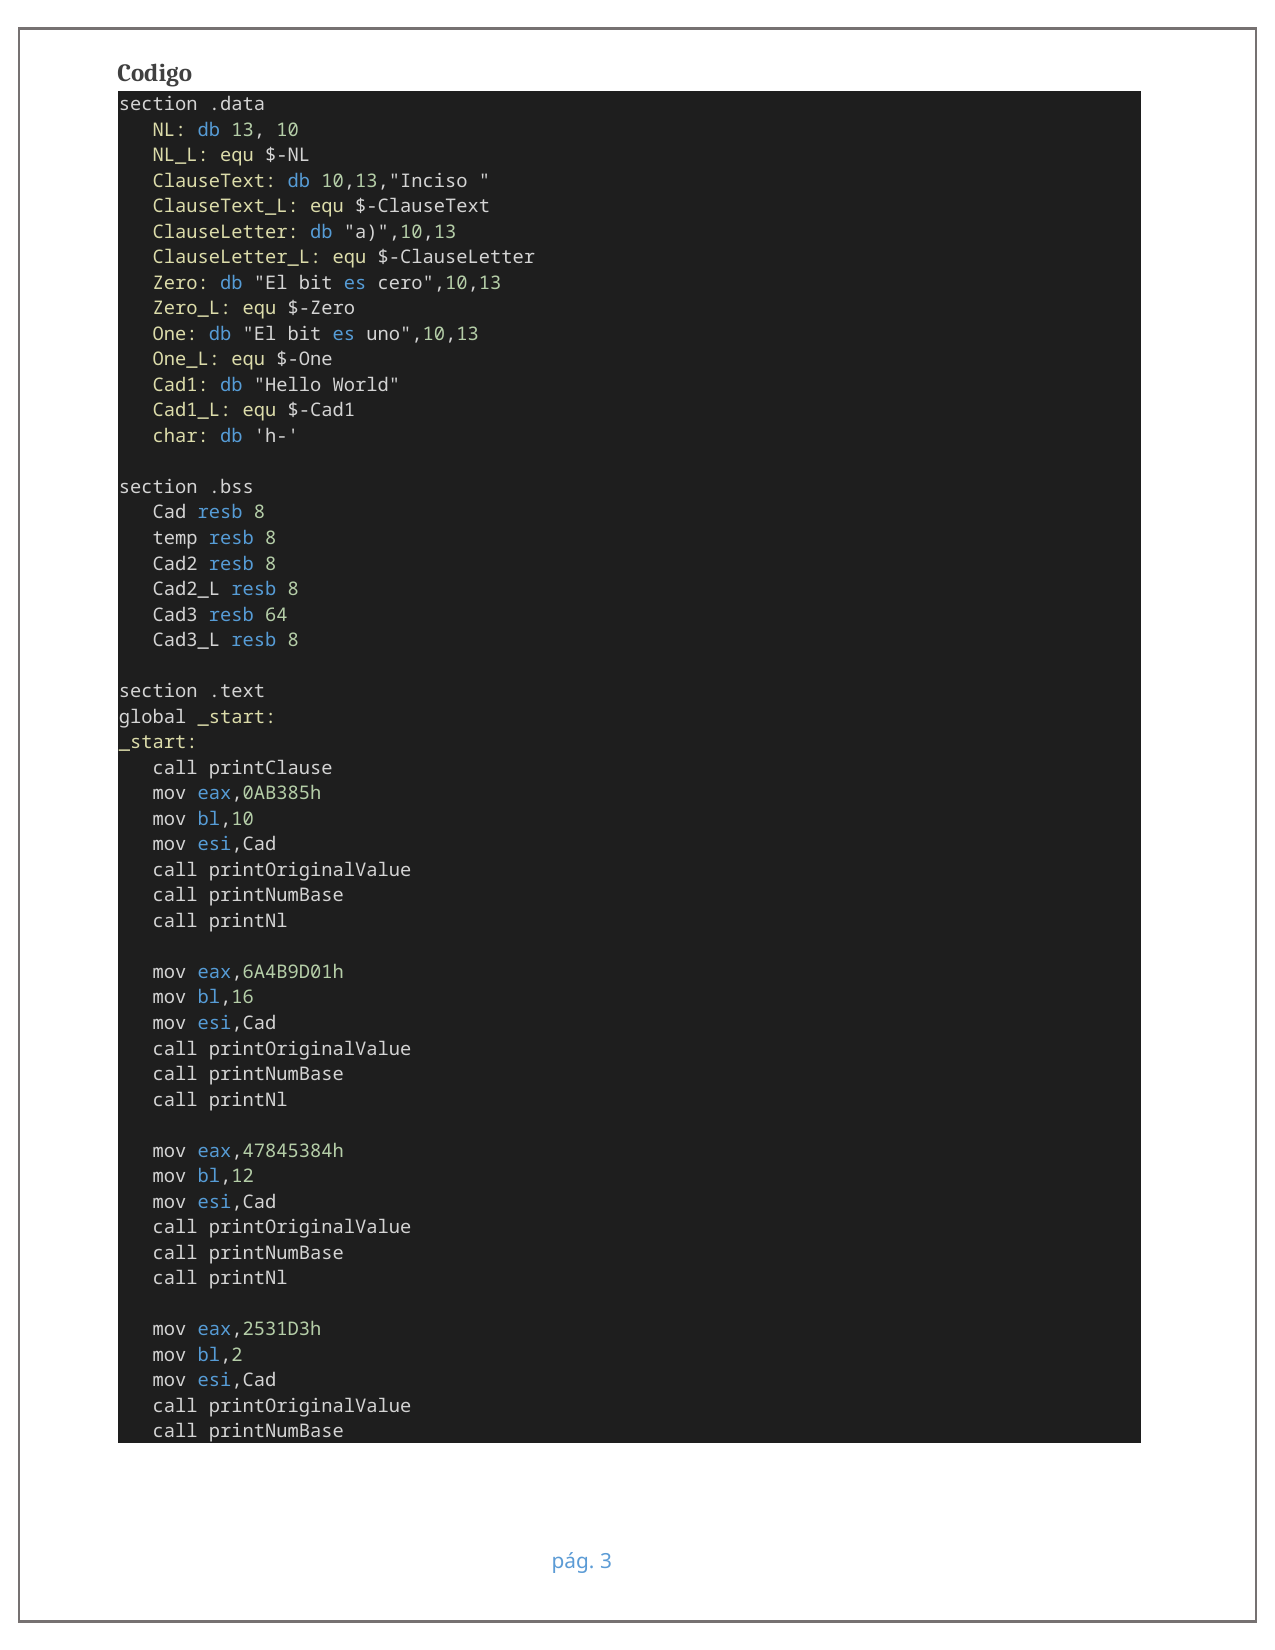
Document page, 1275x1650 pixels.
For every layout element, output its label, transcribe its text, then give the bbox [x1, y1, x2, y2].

text Cad1_L: equ $-Cad1 [118, 397, 1141, 422]
text temp resb 8 [118, 524, 1141, 550]
text Cad resb 8 [118, 499, 1141, 524]
text call printNl [118, 907, 1141, 933]
text call printNl [118, 1264, 1141, 1290]
text mov eax,0AB385h [118, 779, 1141, 805]
text call printNumBase [118, 1239, 1141, 1264]
text One: db "El bit es uno",10,13 [118, 320, 1141, 346]
text mov bl,10 [118, 805, 1141, 831]
text call printOriginalValue [118, 1035, 1141, 1060]
text Cad2 resb 8 [118, 550, 1141, 575]
text mov esi,Cad [118, 1188, 1141, 1213]
text mov bl,16 [118, 984, 1141, 1009]
text ClauseLetter_L: equ $-ClauseLetter [118, 244, 1141, 269]
text One_L: equ $-One [118, 346, 1141, 371]
text global _start: [118, 703, 1141, 728]
text Cad2_L resb 8 [118, 575, 1141, 601]
text mov bl,2 [118, 1341, 1141, 1367]
text mov esi,Cad [118, 1009, 1141, 1035]
text Cad1: db "Hello World" [118, 371, 1141, 397]
text mov eax,2531D3h [118, 1316, 1141, 1341]
text mov bl,12 [118, 1162, 1141, 1188]
text call printOriginalValue [118, 1392, 1141, 1418]
text Zero_L: equ $-Zero [118, 295, 1141, 320]
text call printNumBase [118, 1418, 1141, 1443]
text mov eax,6A4B9D01h [118, 958, 1141, 984]
text call printNumBase [118, 1060, 1141, 1086]
text Cad3_L resb 8 [118, 626, 1141, 652]
text section .text [118, 677, 1141, 703]
text Cad3 resb 64 [118, 601, 1141, 626]
text section .data [118, 91, 1141, 116]
text NL: db 13, 10 [118, 116, 1141, 142]
text char: db 'h-' [118, 422, 1141, 448]
text call printOriginalValue [118, 1213, 1141, 1239]
text ClauseLetter: db "a)",10,13 [118, 218, 1141, 244]
text ClauseText_L: equ $-ClauseText [118, 193, 1141, 218]
text call printOriginalValue [118, 856, 1141, 882]
text NL_L: equ $-NL [118, 142, 1141, 167]
subtitle Codigo [117, 59, 1141, 88]
text mov esi,Cad [118, 1367, 1141, 1392]
text call printNumBase [118, 882, 1141, 907]
text call printNl [118, 1086, 1141, 1111]
text mov esi,Cad [118, 831, 1141, 856]
text call printClause [118, 754, 1141, 779]
text section .bss [118, 473, 1141, 499]
text Zero: db "El bit es cero",10,13 [118, 269, 1141, 295]
text mov eax,47845384h [118, 1137, 1141, 1162]
text ClauseText: db 10,13,"Inciso " [118, 167, 1141, 193]
text _start: [118, 728, 1141, 754]
